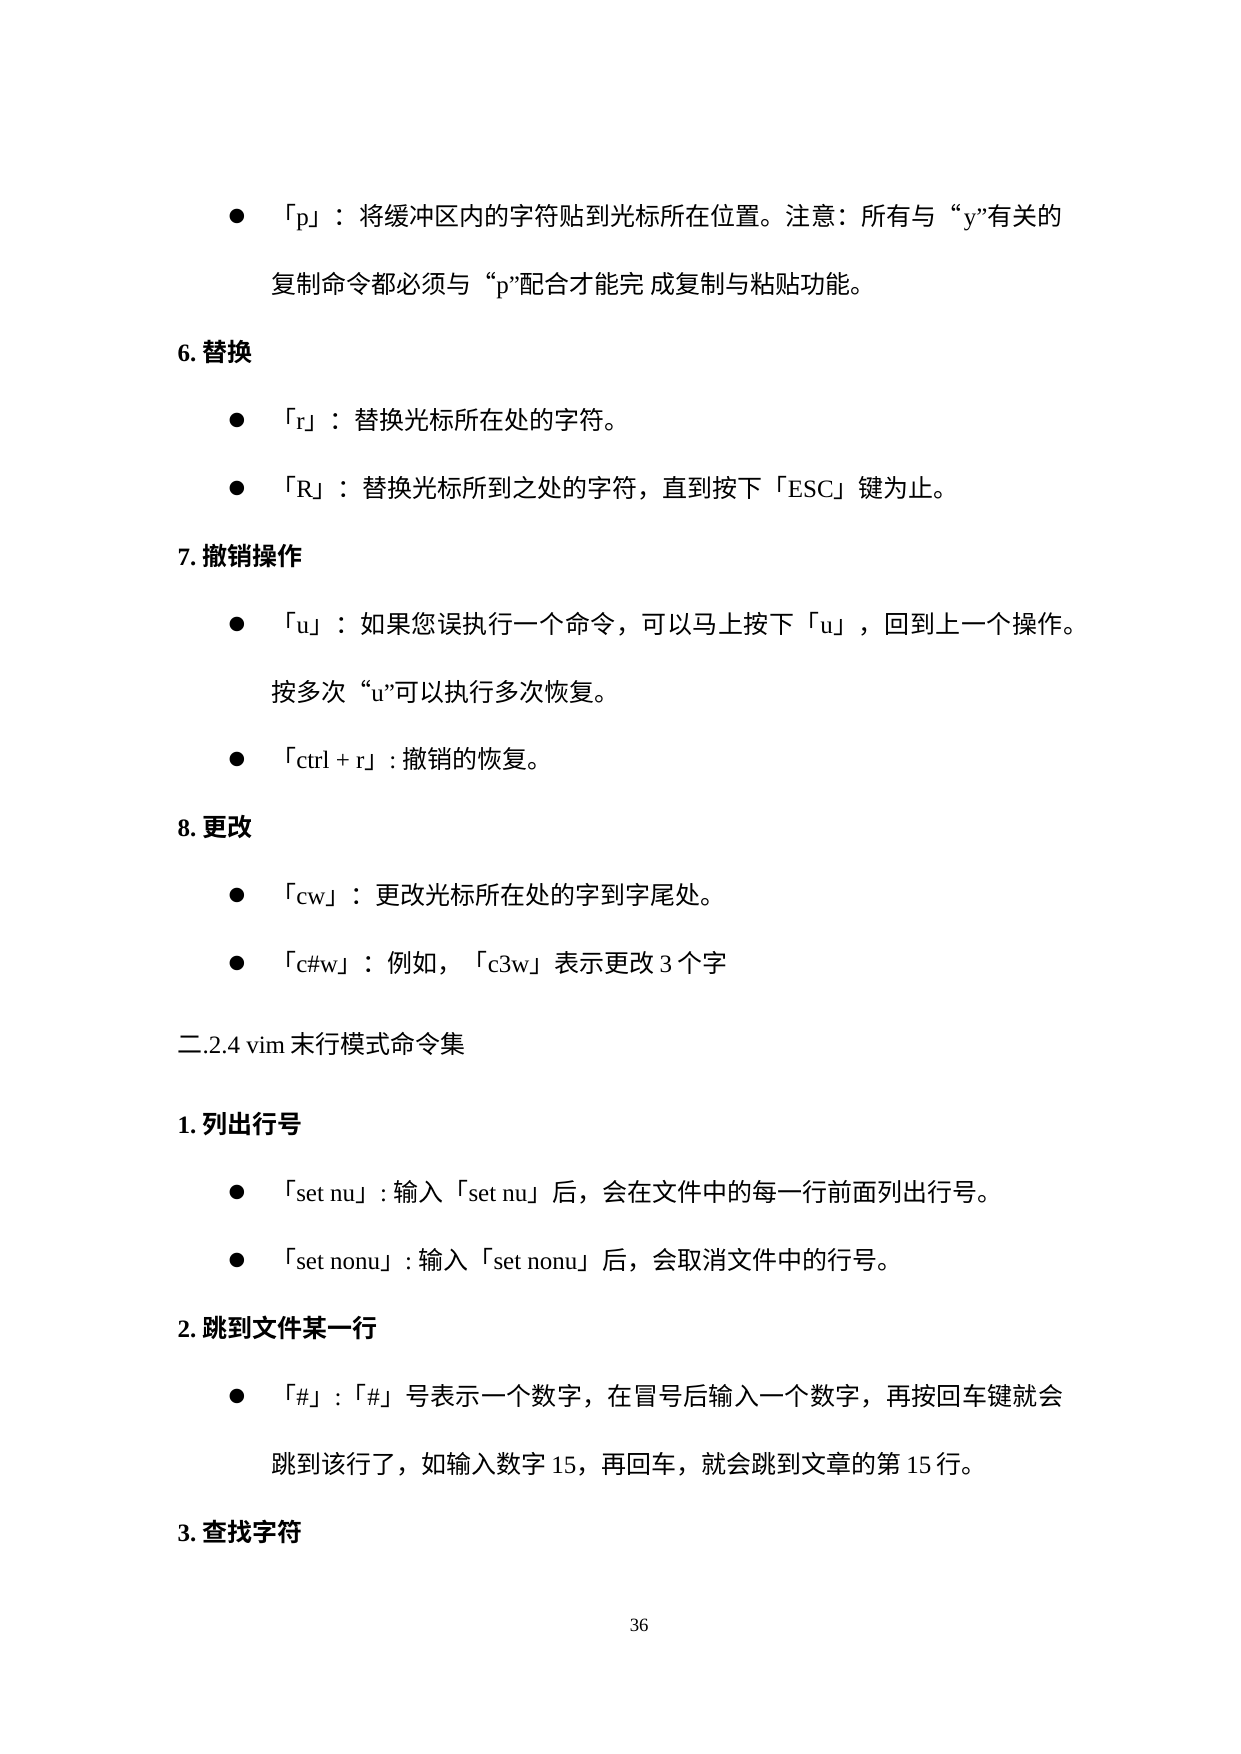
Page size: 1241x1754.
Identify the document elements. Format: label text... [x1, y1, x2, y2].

list 「c#w」：例如，「c3w」表示更改3个字 [227, 928, 1063, 996]
text 更改 [177, 792, 1063, 860]
list 「set nonu」: 输入「set nonu」后，会取消文件中的行号。 [227, 1224, 1063, 1292]
subtitle vim末行模式命令集 [177, 1008, 1063, 1076]
list 「set nu」: 输入「set nu」后，会在文件中的每一行前面列出行号。 [227, 1157, 1063, 1224]
list 「ctrl + r」: 撤销的恢复。 [227, 724, 1063, 792]
list 「R」：替换光标所到之处的字符，直到按下「ESC」键为止。 [227, 452, 1063, 520]
list 「#」:「#」号表示一个数字，在冒号后输入一个数字，再按回车键就会跳到该行了，如输入数字15，再回车，就会跳到文章的第15行。 [227, 1360, 1063, 1496]
list 「p」：将缓冲区内的字符贴到光标所在位置。注意：所有与“y”有关的复制命令都必须与“p”配合才能完 成复制与粘贴功能。 [227, 181, 1063, 317]
list 「r」：替换光标所在处的字符。 [227, 384, 1063, 452]
text 查找字符 [177, 1496, 1063, 1564]
list 「cw」：更改光标所在处的字到字尾处。 [227, 860, 1063, 928]
text 替换 [177, 317, 1063, 384]
text 列出行号 [177, 1089, 1063, 1157]
text 跳到文件某一行 [177, 1292, 1063, 1360]
list 「u」：如果您误执行一个命令，可以马上按下「u」，回到上一个操作。按多次“u”可以执行多次恢复。 [227, 588, 1063, 724]
text 撤销操作 [177, 520, 1063, 588]
